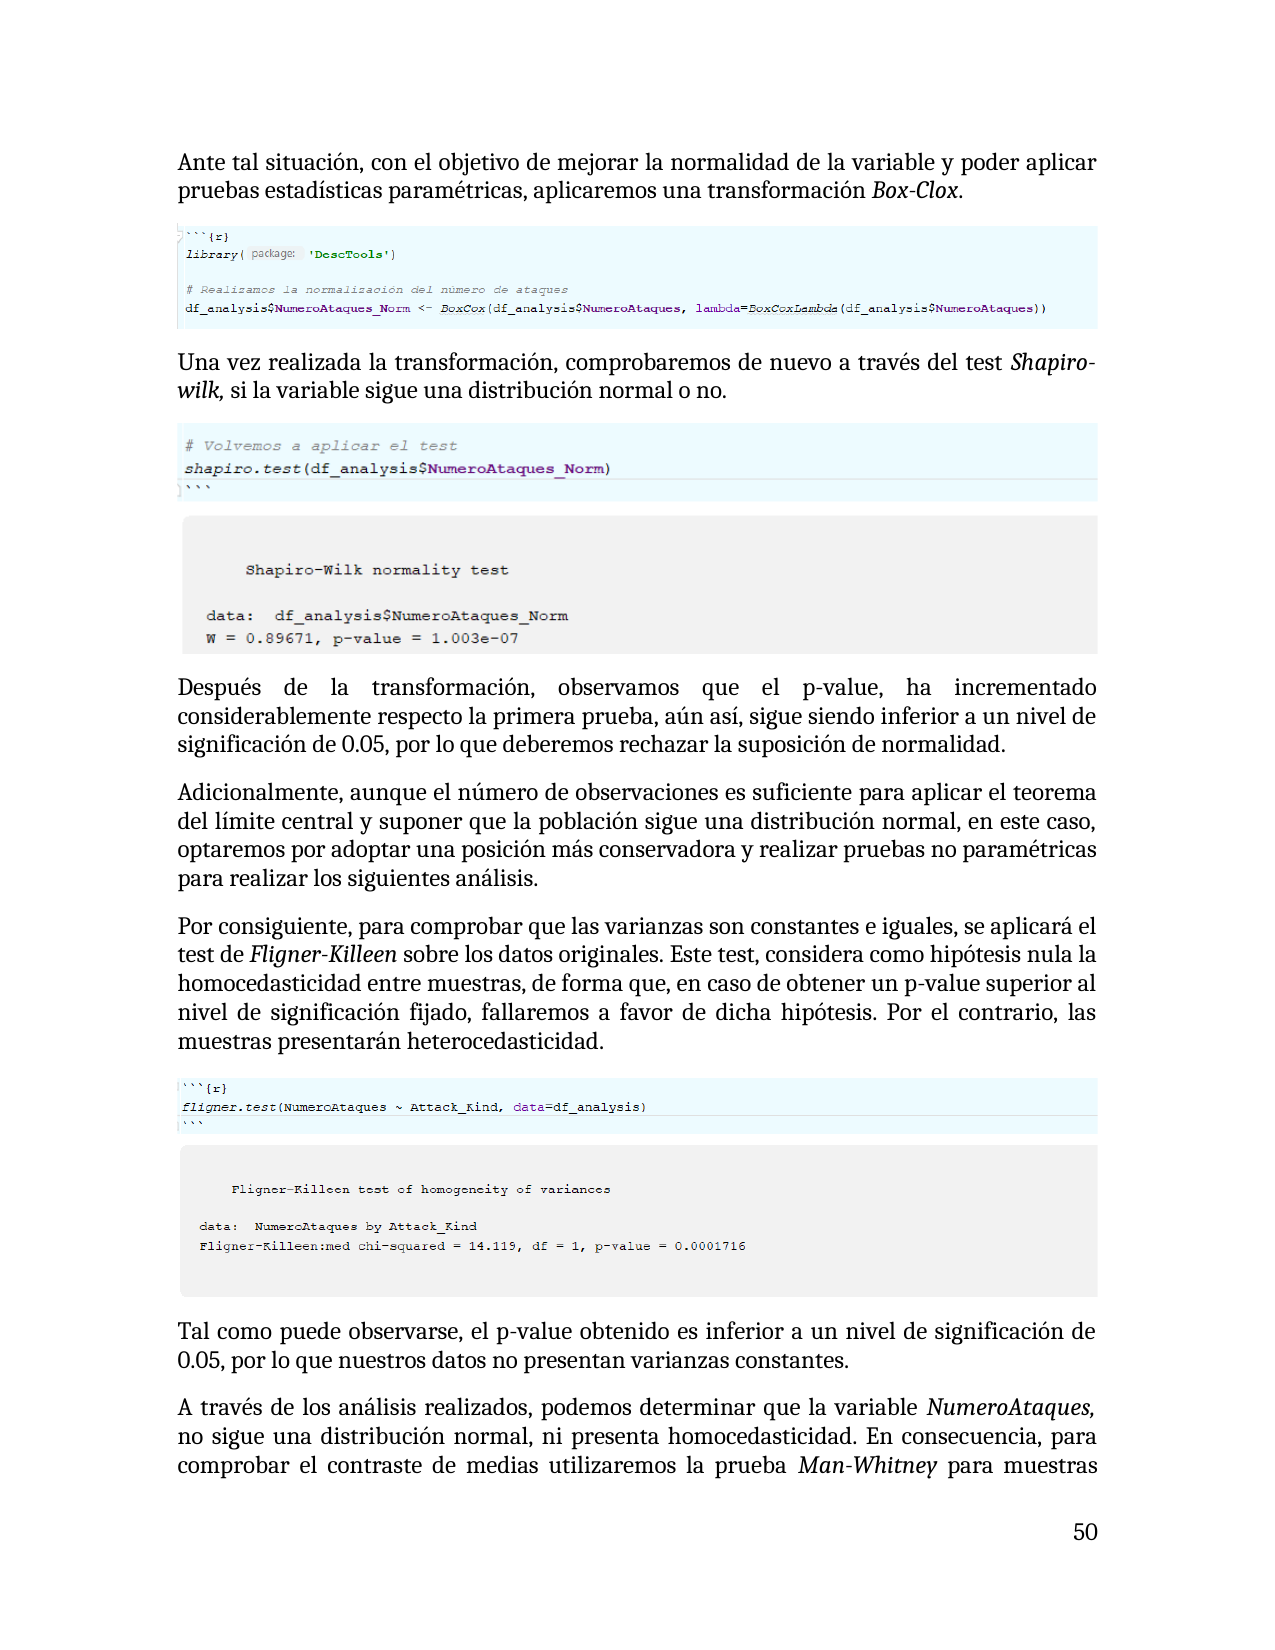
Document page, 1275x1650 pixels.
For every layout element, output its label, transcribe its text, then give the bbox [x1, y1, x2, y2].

text Después de la transformación, observamos que el p-value, ha incrementado considerablemente respecto la primera prueba, aún así, sigue siendo inferior a un nivel de significación de 0.05, por lo que deberemos rechazar la suposición de normalidad. [177, 673, 1098, 759]
text Por consiguiente, para comprobar que las varianzas son constantes e iguales, se aplicará el test de Fligner-Killeen sobre los datos originales. Este test, considera como hipótesis nula la homocedasticidad entre muestras, de forma que, en caso de obtener un p-value superior al nivel de significación fijado, fallaremos a favor de dicha hipótesis. Por el contrario, las muestras presentarán heterocedasticidad. [177, 912, 1098, 1055]
text Adicionalmente, aunque el número de observaciones es suficiente para aplicar el teorema del límite central y suponer que la población sigue una distribución normal, en este caso, optaremos por adoptar una posición más conservadora y realizar pruebas no paramétricas para realizar los siguientes análisis. [177, 778, 1098, 893]
picture [177, 1074, 1098, 1299]
text Ante tal situación, con el objetivo de mejorar la normalidad de la variable y poder aplicar pruebas estadísticas paramétricas, aplicaremos una transformación Box-Clox. [177, 148, 1098, 205]
picture [177, 423, 1098, 654]
text Una vez realizada la transformación, comprobaremos de nuevo a través del test Shapiro-wilk, si la variable sigue una distribución normal o no. [177, 348, 1098, 405]
text Tal como puede observarse, el p-value obtenido es inferior a un nivel de significación de 0.05, por lo que nuestros datos no presentan varianzas constantes. [177, 1317, 1098, 1374]
picture [177, 223, 1098, 329]
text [177, 1393, 1098, 1479]
